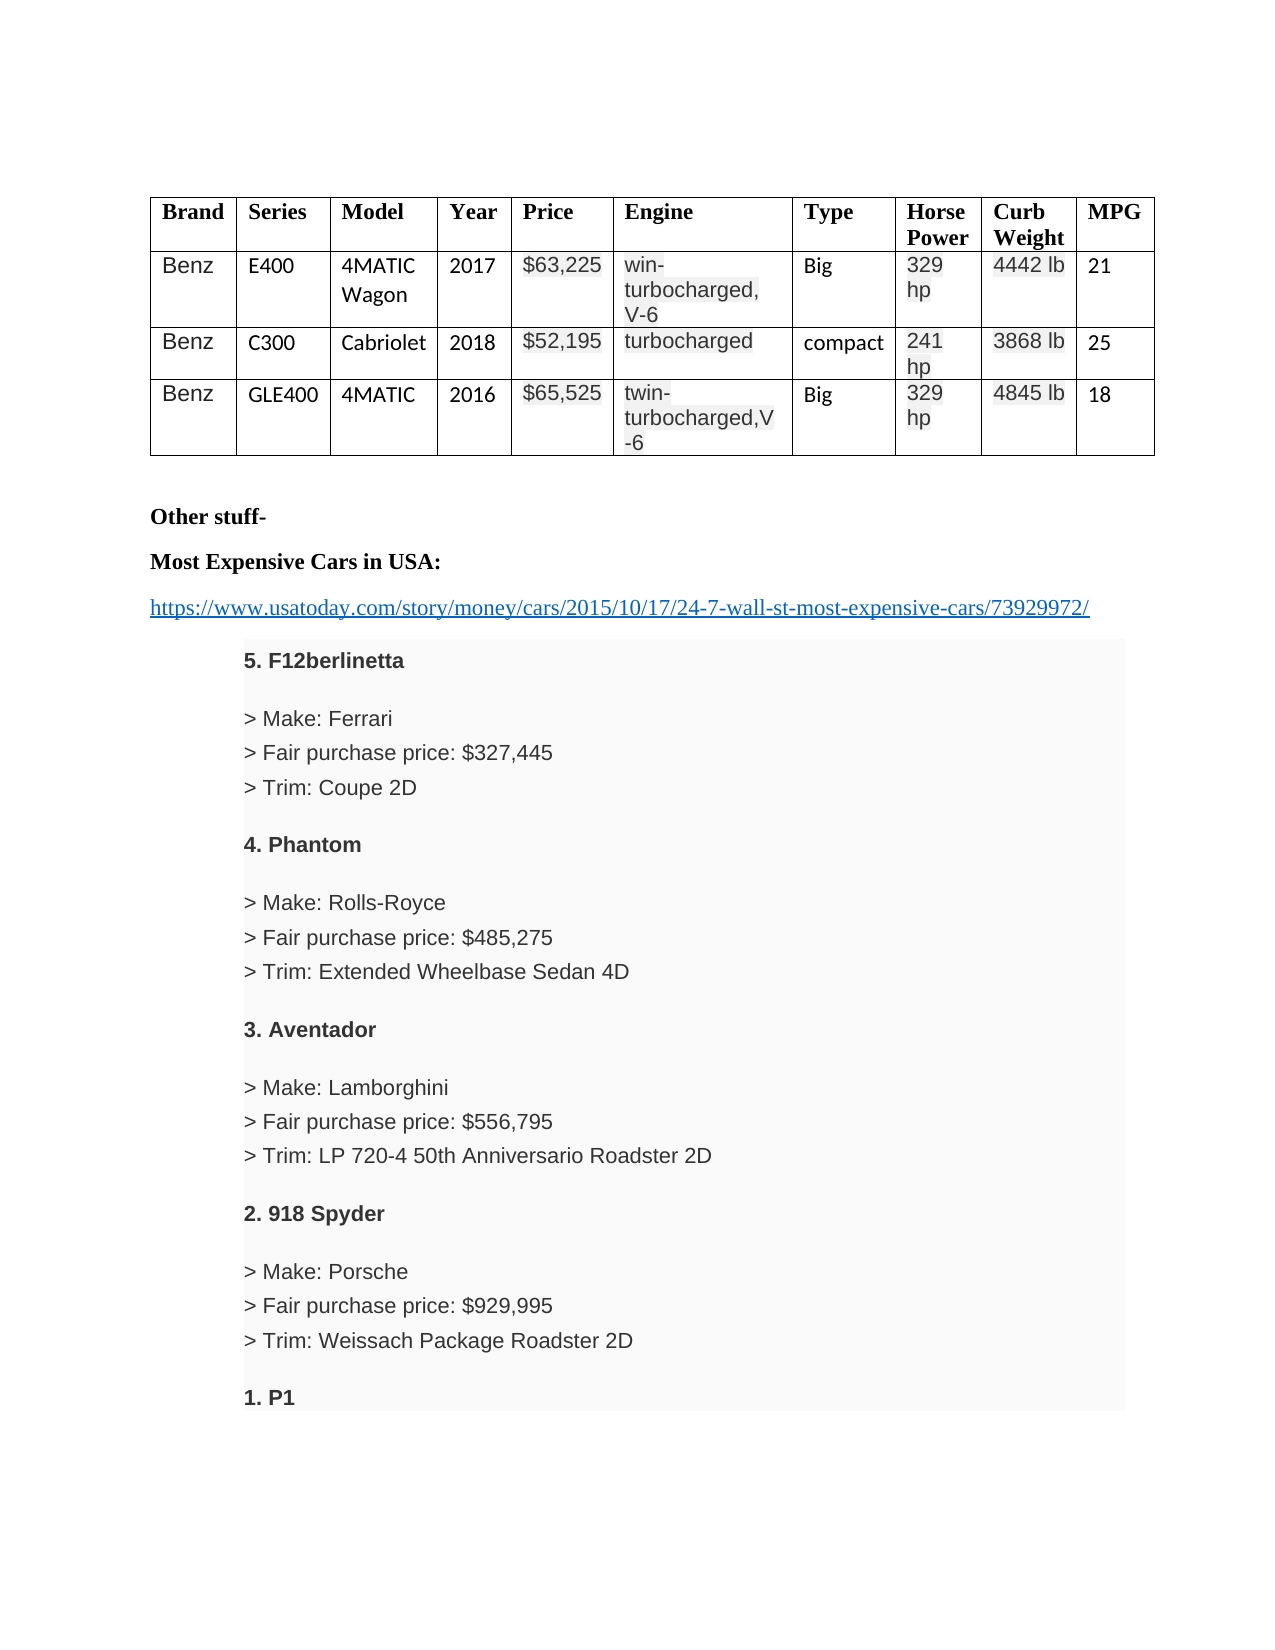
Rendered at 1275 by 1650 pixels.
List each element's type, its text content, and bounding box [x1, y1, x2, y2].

table_cell 4MATIC Wagon [331, 252, 437, 327]
table_cell $65,525 [512, 380, 613, 455]
table_cell compact [793, 328, 895, 379]
table_header Engine [614, 198, 792, 251]
text 2. 918 Spyder [244, 1192, 1125, 1226]
table_cell 4442 lb [982, 252, 1076, 327]
table_cell 4845 lb [982, 380, 1076, 455]
table_cell Benz [151, 252, 236, 327]
table_cell Big [793, 252, 895, 327]
table_cell Benz [151, 380, 236, 455]
table_cell C300 [237, 328, 330, 379]
table_cell 25 [1077, 328, 1154, 379]
table_header MPG [1077, 198, 1154, 251]
table_header Price [512, 198, 613, 251]
table_cell 2018 [438, 328, 511, 379]
table_cell 2016 [438, 380, 511, 455]
text > Make: Ferrari > Fair purchase price: $327,445 > Trim: Coupe 2D [244, 696, 1125, 799]
text https://www.usatoday.com/story/money/cars/2015/10/17/24-7-wall-st-most-expensive-cars/73929972/ [150, 593, 1125, 620]
table_cell Cabriolet [331, 328, 437, 379]
table_header Type [793, 198, 895, 251]
table_cell Benz [151, 328, 236, 379]
table_cell 329 hp [896, 252, 981, 327]
table_header Horse Power [896, 198, 981, 251]
table_cell 18 [1077, 380, 1154, 455]
text > Make: Porsche > Fair purchase price: $929,995 > Trim: Weissach Package Roadster 2D [244, 1249, 1125, 1353]
table_cell 3868 lb [982, 328, 1076, 379]
table_header Model [331, 198, 437, 251]
text Most Expensive Cars in USA: [150, 548, 1125, 575]
table_header Brand [151, 198, 236, 251]
table_cell twin-turbocharged,V-6 [644, 380, 792, 455]
table_cell win-turbocharged, V-6 [658, 252, 792, 327]
table_cell Big [793, 380, 895, 455]
table_cell 241 hp [896, 328, 981, 379]
table_header Curb Weight [982, 198, 1076, 251]
table_cell 21 [1077, 252, 1154, 327]
text 5. F12berlinetta [244, 639, 1125, 673]
text Other stuff- [150, 503, 1125, 530]
table_header Series [237, 198, 330, 251]
table_cell 2017 [438, 252, 511, 327]
text > Make: Rolls-Royce > Fair purchase price: $485,275 > Trim: Extended Wheelbase Sedan 4D [244, 881, 1125, 984]
table_cell turbocharged [614, 328, 792, 379]
table_cell 329 hp [896, 380, 981, 455]
text 4. Phantom [244, 823, 1125, 857]
text 3. Aventador [244, 1007, 1125, 1042]
table_cell E400 [237, 252, 330, 327]
table_cell $63,225 [512, 252, 613, 327]
table_header Year [438, 198, 511, 251]
text > Make: Lamborghini > Fair purchase price: $556,795 > Trim: LP 720-4 50th Anniversario Roadster 2D [244, 1065, 1125, 1168]
table_cell 4MATIC [331, 380, 437, 455]
table_cell GLE400 [237, 380, 330, 455]
table_cell $52,195 [512, 328, 613, 379]
text 1. P1 [244, 1376, 1125, 1411]
